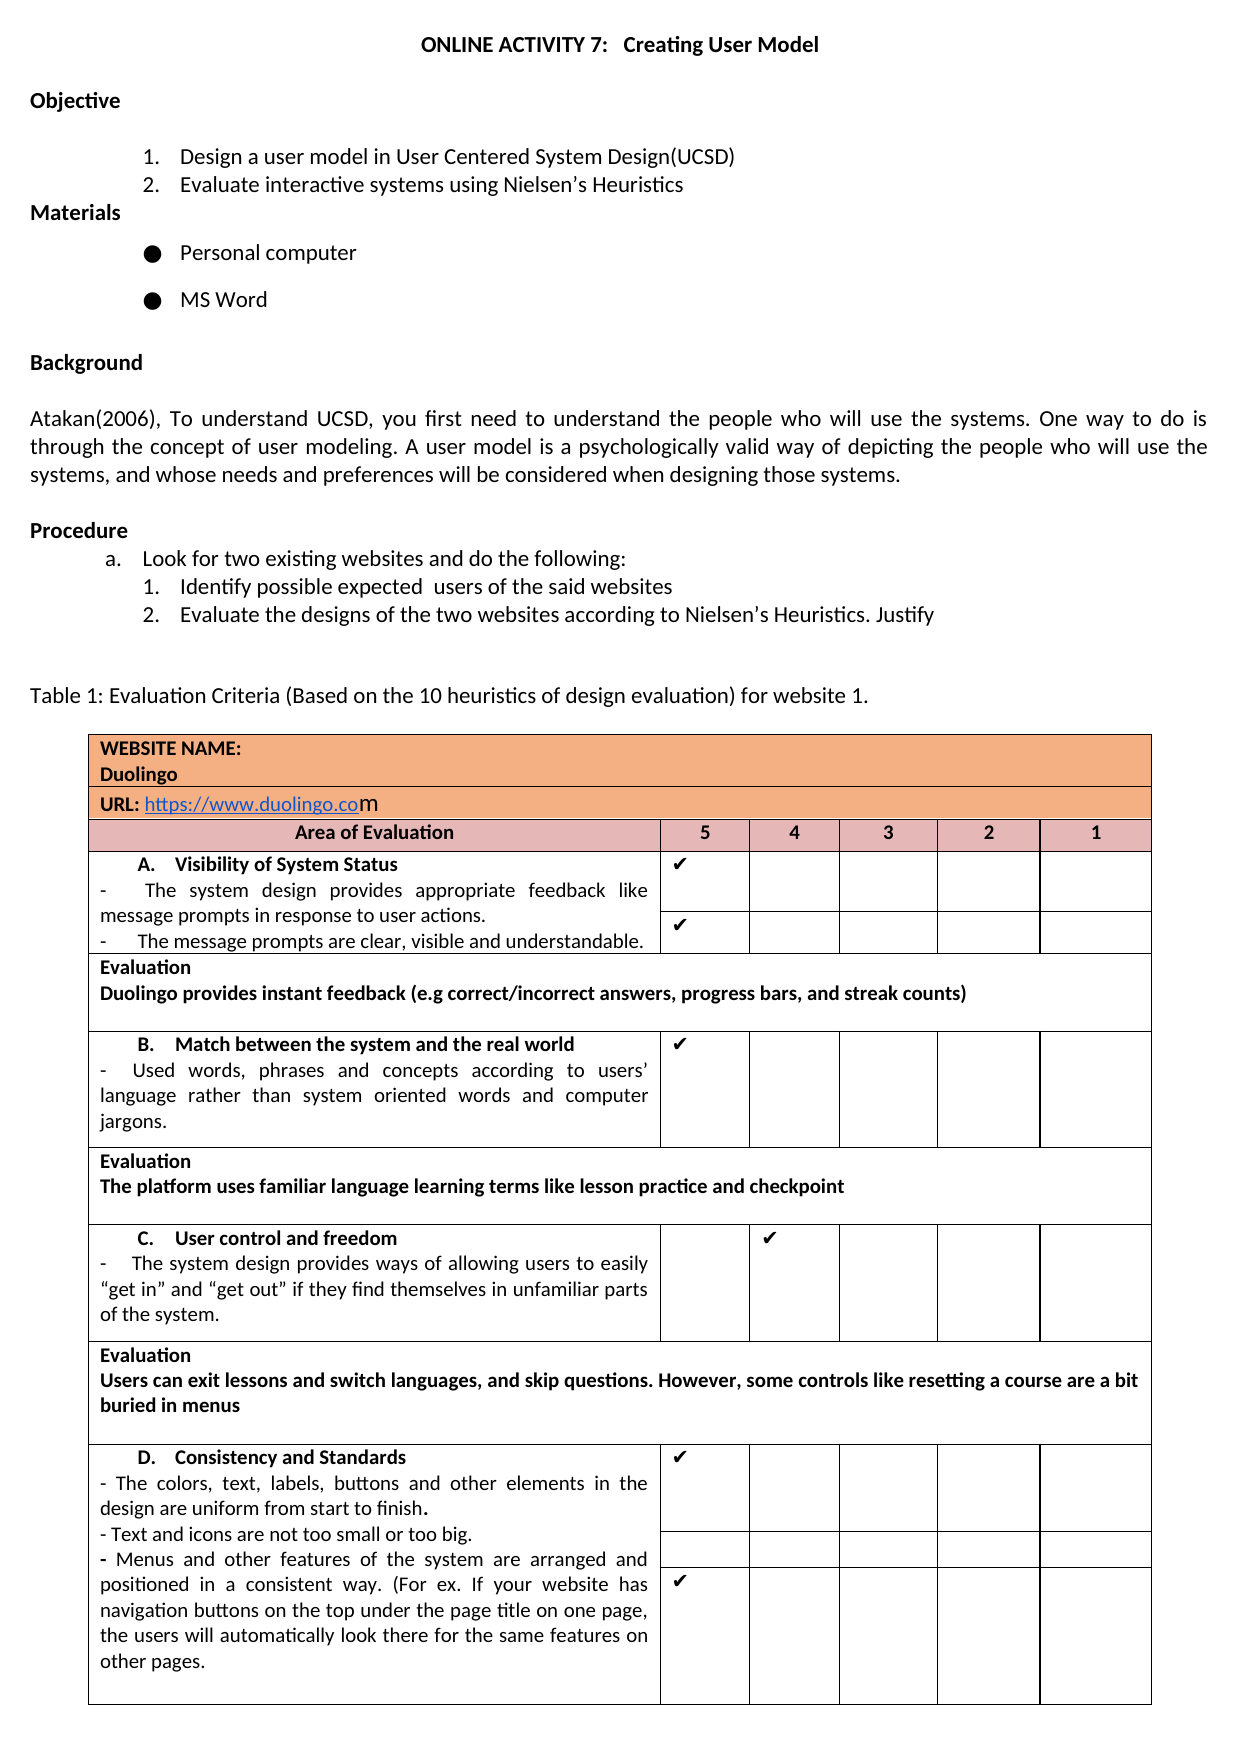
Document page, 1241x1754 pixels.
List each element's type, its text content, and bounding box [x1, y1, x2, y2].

text Table 1: Evaluation Criteria (Based on the 10 heuristics of design evaluation) for website 1. [30, 681, 1210, 709]
list MS Word [142, 273, 1210, 320]
table_cell [840, 1532, 937, 1567]
table_cell Area of Evaluation [89, 820, 660, 851]
text Materials [30, 198, 1210, 226]
table_cell [661, 1225, 749, 1341]
table_cell Match between the system and the real world - Used words, phrases and concepts according to users’ language rather than system oriented words and computer jargons. [89, 1032, 660, 1147]
table_cell [1041, 1445, 1151, 1531]
table_cell URL: https://www.duolingo.com [89, 787, 1151, 818]
table_cell [750, 912, 839, 953]
table_cell [1041, 1532, 1151, 1567]
table_cell 5 [661, 820, 749, 851]
table_cell [1041, 1568, 1151, 1704]
table_cell [938, 912, 1039, 953]
table_cell [661, 1532, 749, 1567]
table_cell [938, 1445, 1039, 1531]
table_cell [1041, 1225, 1151, 1341]
table_cell ✔️ [661, 852, 749, 911]
table_cell [840, 912, 937, 953]
table_cell [840, 1032, 937, 1147]
text Background [30, 348, 1210, 376]
list Look for two existing websites and do the following: [105, 544, 1210, 572]
table_cell [750, 1445, 839, 1531]
list Evaluate the designs of the two websites according to Nielsen’s Heuristics. Justify [142, 600, 1210, 628]
table_cell [750, 1568, 839, 1704]
table_cell Consistency and Standards - The colors, text, labels, buttons and other elements in the design are uniform from start to finish. - Text and icons are not too small or too big. - Menus and other features of the system are arranged and positioned in a consistent way. (For ex. If your website has navigation buttons on the top under the page title on one page, the users will automatically look there for the same features on other pages. [89, 1445, 660, 1704]
table_cell [938, 852, 1039, 911]
table_cell 3 [840, 820, 937, 851]
table_cell 2 [938, 820, 1039, 851]
list Personal computer [142, 226, 1210, 273]
table_cell [938, 1532, 1039, 1567]
text Objective [30, 86, 1210, 114]
table_cell [1041, 1032, 1151, 1147]
table_cell [840, 1445, 937, 1531]
table_cell [750, 852, 839, 911]
text Procedure [30, 516, 1210, 544]
table_cell [938, 1225, 1039, 1341]
table_cell [750, 1032, 839, 1147]
table_cell ✔️ [661, 1032, 749, 1147]
table_cell Evaluation Duolingo provides instant feedback (e.g correct/incorrect answers, progress bars, and streak counts) [89, 954, 1151, 1031]
table_cell ✔️ [661, 912, 749, 953]
table_cell [840, 1225, 937, 1341]
table_cell Evaluation The platform uses familiar language learning terms like lesson practice and checkpoint [89, 1148, 1151, 1224]
table_cell [1041, 912, 1151, 953]
table_cell User control and freedom - The system design provides ways of allowing users to easily “get in” and “get out” if they find themselves in unfamiliar parts of the system. [89, 1225, 660, 1341]
table_cell [938, 1032, 1039, 1147]
table_cell Visibility of System Status - The system design provides appropriate feedback like message prompts in response to user actions. The message prompts are clear, visible and understandable. [89, 852, 660, 953]
table_cell [750, 1532, 839, 1567]
table_cell Evaluation Users can exit lessons and switch languages, and skip questions. However, some controls like resetting a course are a bit buried in menus [89, 1342, 1151, 1443]
text Atakan(2006), To understand UCSD, you first need to understand the people who will use the systems. One way to do is through the concept of user modeling. A user model is a psychologically valid way of depicting the people who will use the systems, and whose needs and preferences will be considered when designing those systems. [30, 404, 1210, 488]
table_cell ✔️ [750, 1225, 839, 1341]
table_cell ✔️ [661, 1568, 749, 1704]
text ONLINE ACTIVITY 7: Creating User Model [30, 30, 1210, 58]
list Evaluate interactive systems using Nielsen’s Heuristics [142, 170, 1210, 198]
table_header WEBSITE NAME: Duolingo [89, 735, 1151, 786]
table_cell [840, 852, 937, 911]
table_cell [938, 1568, 1039, 1704]
list Design a user model in User Centered System Design(UCSD) [142, 142, 1210, 170]
table_cell [840, 1568, 937, 1704]
list Identify possible expected users of the said websites [142, 572, 1210, 600]
table_cell [1041, 852, 1151, 911]
table_cell ✔️ [661, 1445, 749, 1531]
table_cell 1 [1041, 820, 1151, 851]
table_cell 4 [750, 820, 839, 851]
